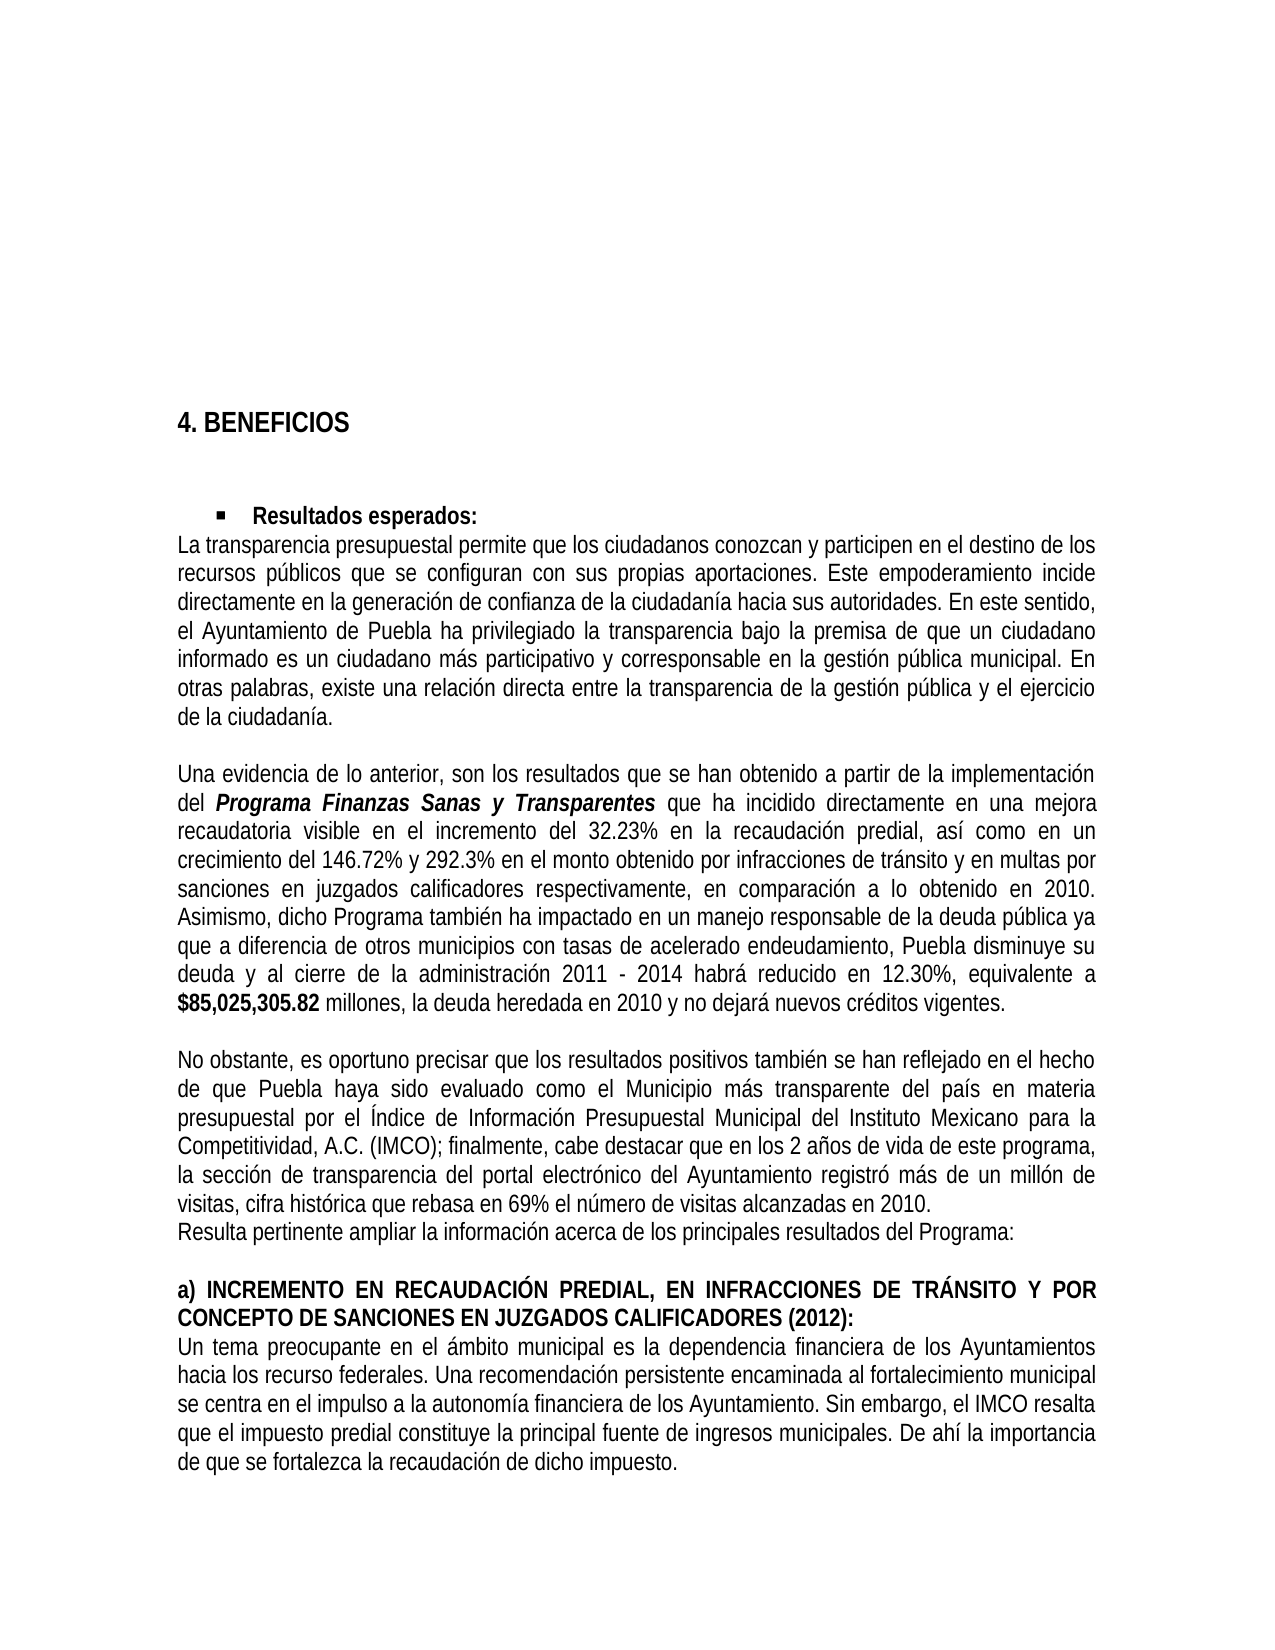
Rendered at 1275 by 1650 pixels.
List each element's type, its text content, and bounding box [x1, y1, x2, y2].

text La transparencia presupuestal permite que los ciudadanos conozcan y participen en el destino de los recursos públicos que se configuran con sus propias aportaciones. Este empoderamiento incide directamente en la generación de confianza de la ciudadanía hacia sus autoridades. En este sentido, el Ayuntamiento de Puebla ha privilegiado la transparencia bajo la premisa de que un ciudadano informado es un ciudadano más participativo y corresponsable en la gestión pública municipal. En otras palabras, existe una relación directa entre la transparencia de la gestión pública y el ejercicio de la ciudadanía. [177, 530, 1098, 730]
text Una evidencia de lo anterior, son los resultados que se han obtenido a partir de la implementación del Programa Finanzas Sanas y Transparentes que ha incidido directamente en una mejora recaudatoria visible en el incremento del 32.23% en la recaudación predial, así como en un crecimiento del 146.72% y 292.3% en el monto obtenido por infracciones de tránsito y en multas por sanciones en juzgados calificadores respectivamente, en comparación a lo obtenido en 2010. Asimismo, dicho Programa también ha impactado en un manejo responsable de la deuda pública ya que a diferencia de otros municipios con tasas de acelerado endeudamiento, Puebla disminuye su deuda y al cierre de la administración 2011 - 2014 habrá reducido en 12.30%, equivalente a $85,025,305.82 millones, la deuda heredada en 2010 y no dejará nuevos créditos vigentes. [177, 759, 1098, 1017]
list Resultados esperados: [215, 501, 1098, 530]
text No obstante, es oportuno precisar que los resultados positivos también se han reflejado en el hecho de que Puebla haya sido evaluado como el Municipio más transparente del país en materia presupuestal por el Índice de Información Presupuestal Municipal del Instituto Mexicano para la Competitividad, A.C. (IMCO); finalmente, cabe destacar que en los 2 años de vida de este programa, la sección de transparencia del portal electrónico del Ayuntamiento registró más de un millón de visitas, cifra histórica que rebasa en 69% el número de visitas alcanzadas en 2010. [177, 1045, 1098, 1217]
text 4. BENEFICIOS [177, 405, 1098, 439]
text Un tema preocupante en el ámbito municipal es la dependencia financiera de los Ayuntamientos hacia los recurso federales. Una recomendación persistente encaminada al fortalecimiento municipal se centra en el impulso a la autonomía financiera de los Ayuntamiento. Sin embargo, el IMCO resalta que el impuesto predial constituye la principal fuente de ingresos municipales. De ahí la importancia de que se fortalezca la recaudación de dicho impuesto. [177, 1332, 1098, 1475]
text Resulta pertinente ampliar la información acerca de los principales resultados del Programa: [177, 1217, 1098, 1246]
text a) INCREMENTO EN RECAUDACIÓN PREDIAL, EN INFRACCIONES DE TRÁNSITO Y POR CONCEPTO DE SANCIONES EN JUZGADOS CALIFICADORES (2012): [177, 1274, 1098, 1332]
